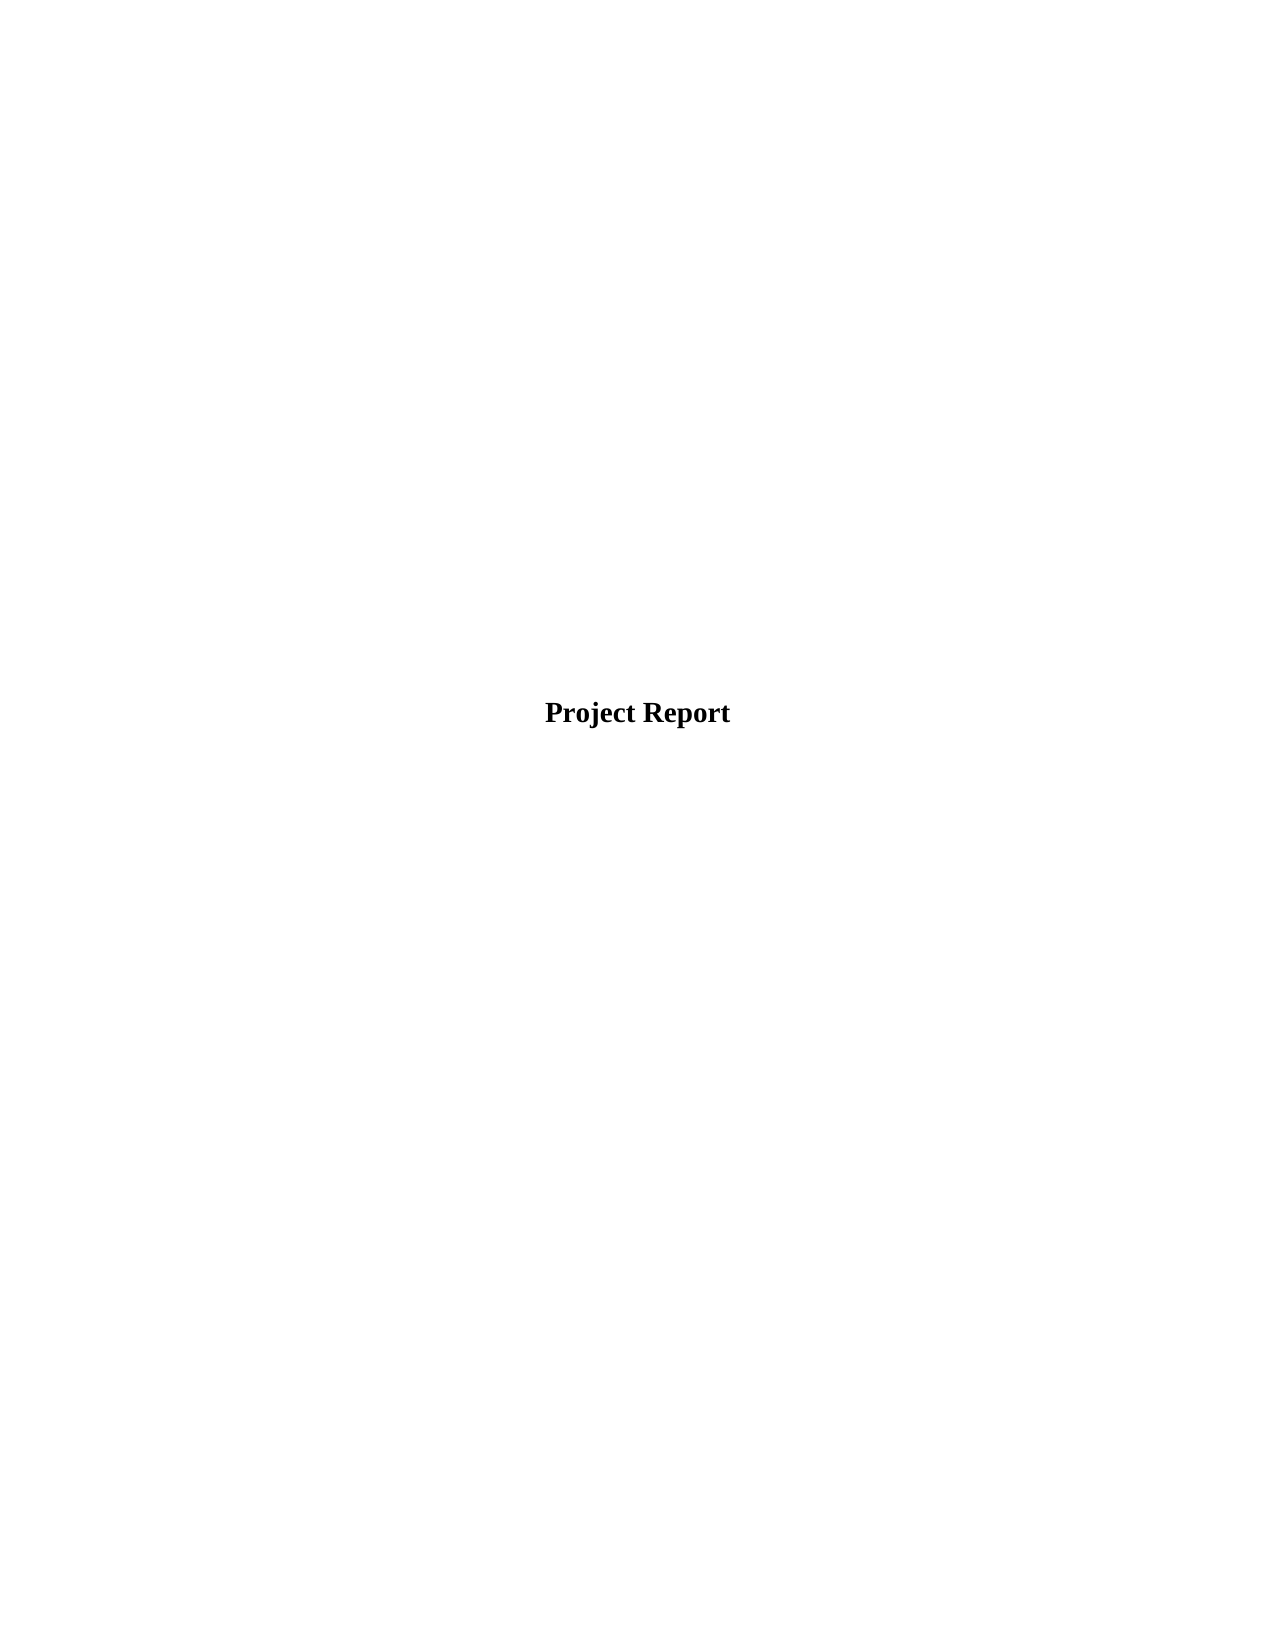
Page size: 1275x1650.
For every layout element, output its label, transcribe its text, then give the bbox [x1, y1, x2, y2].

text Project Report [150, 695, 1125, 728]
